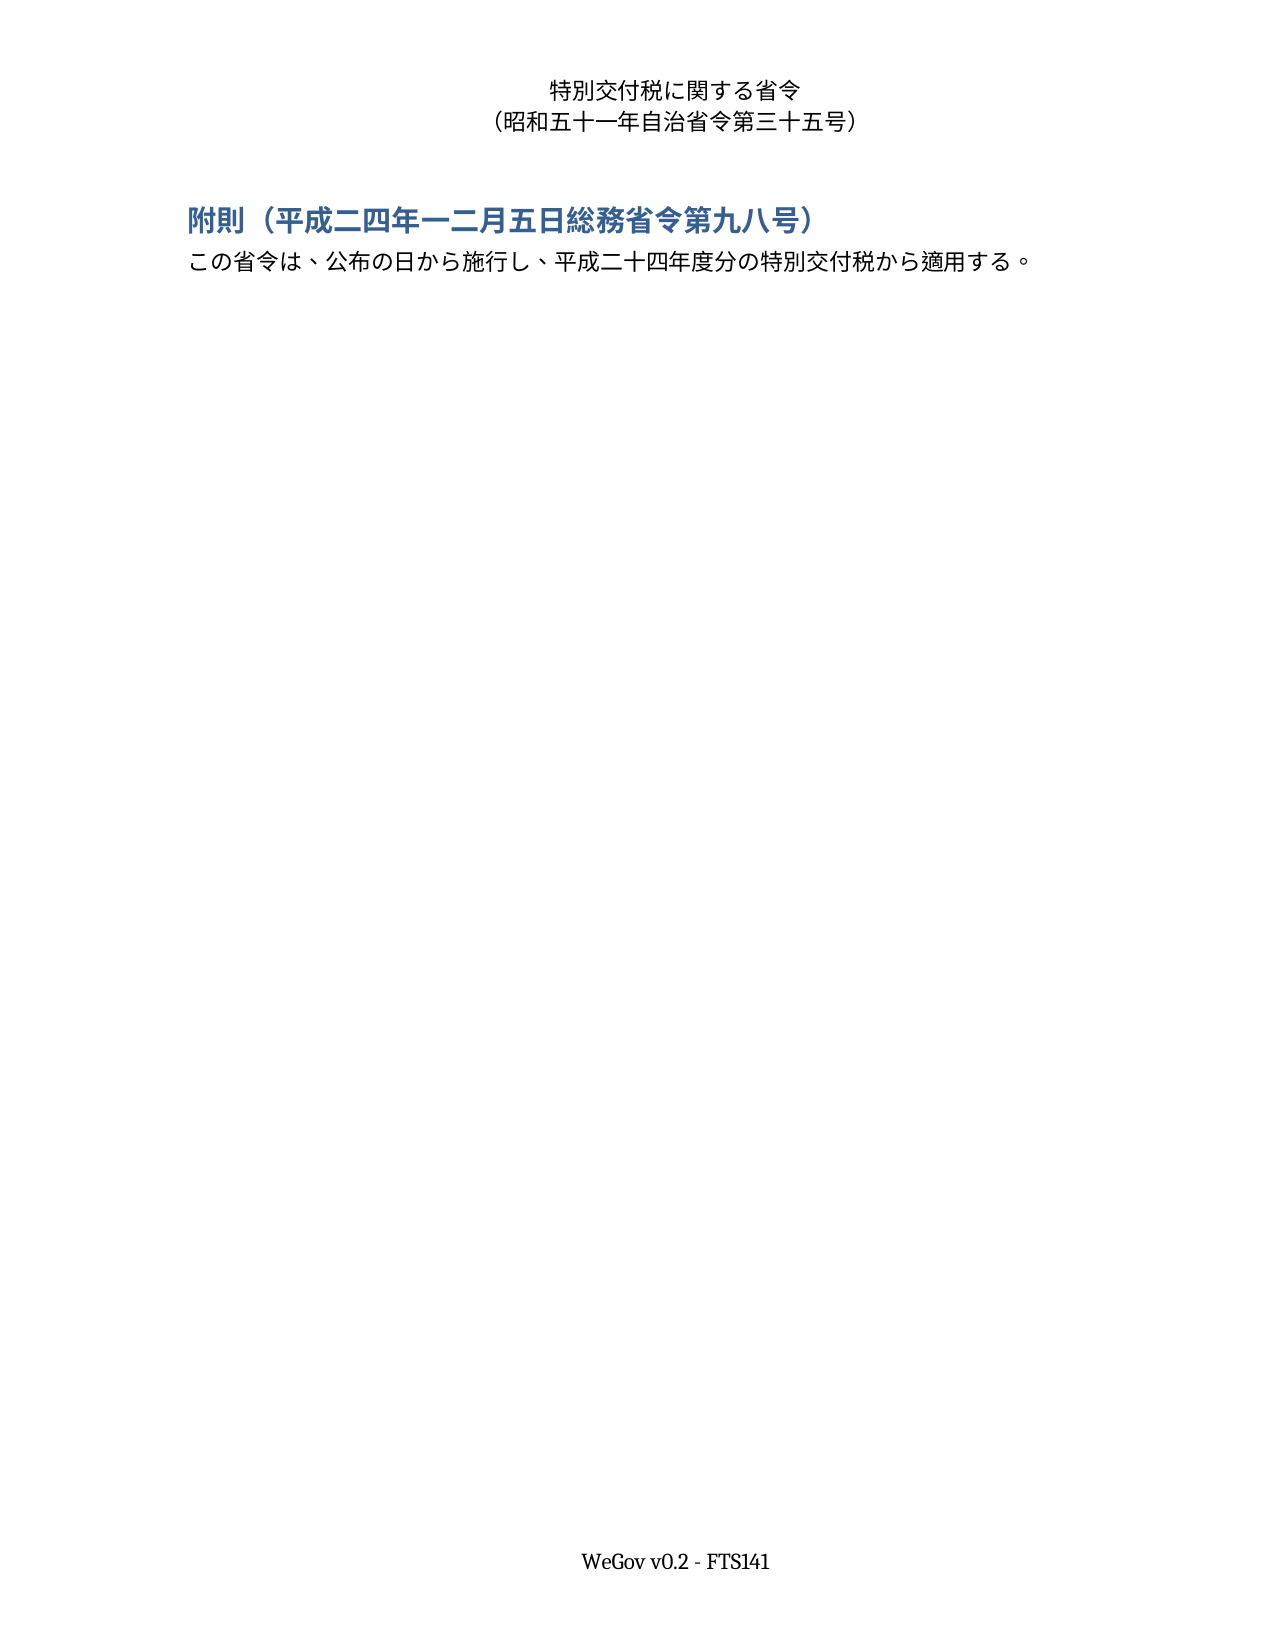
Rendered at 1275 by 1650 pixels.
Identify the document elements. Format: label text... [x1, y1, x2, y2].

text この省令は、公布の日から施行し、平成二十四年度分の特別交付税から適用する。 [187, 246, 1087, 277]
subtitle 附則（平成二四年一二月五日総務省令第九八号） [187, 200, 1087, 240]
